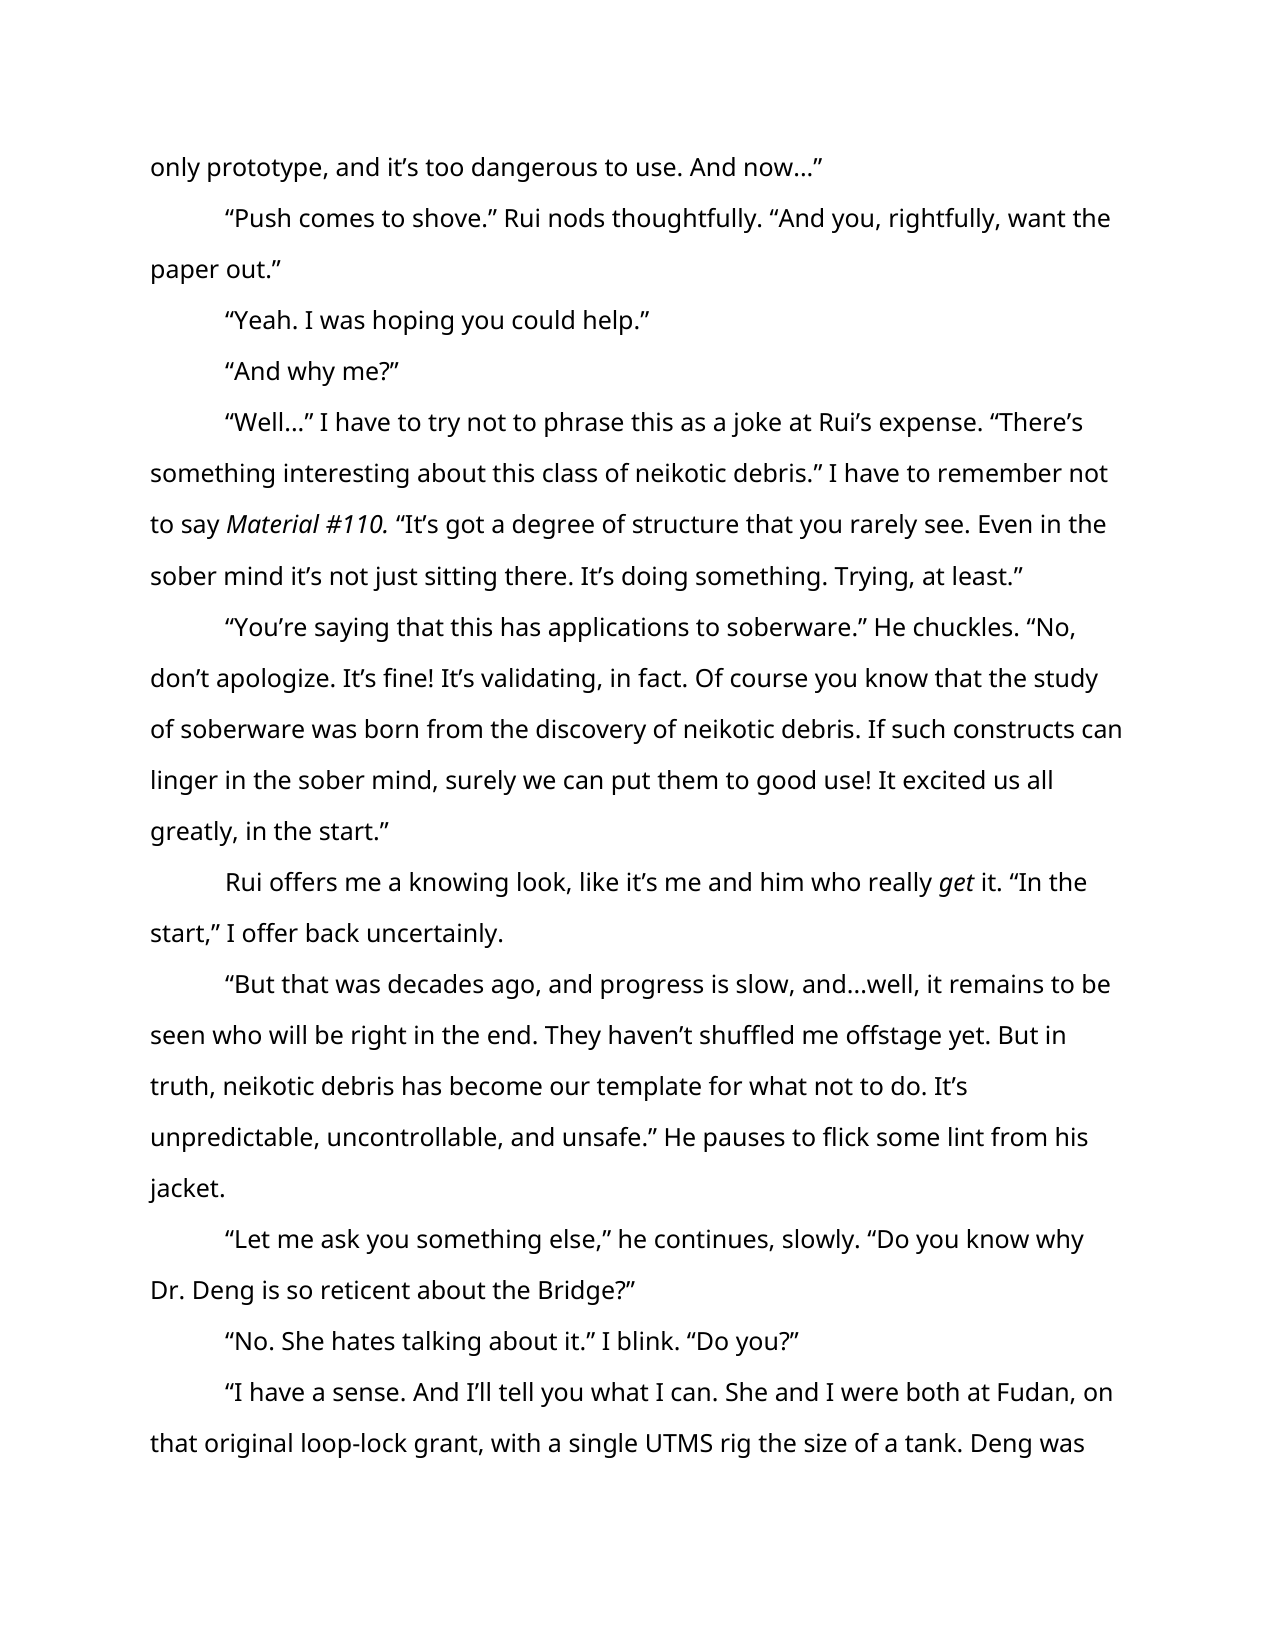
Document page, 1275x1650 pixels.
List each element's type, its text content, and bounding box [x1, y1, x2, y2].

text Rui offers me a knowing look, like it’s me and him who really get it. “In the start,” I offer back uncertainly. [150, 864, 1125, 949]
text “And why me?” [150, 354, 1125, 388]
text “Yeah. I was hoping you could help.” [150, 303, 1125, 337]
text “Let me ask you something else,” he continues, slowly. “Do you know why Dr. Deng is so reticent about the Bridge?” [150, 1222, 1125, 1307]
text “Push comes to shove.” Rui nods thoughtfully. “And you, rightfully, want the paper out.” [150, 201, 1125, 286]
text “But that was decades ago, and progress is slow, and...well, it remains to be seen who will be right in the end. They haven’t shuffled me offstage yet. But in truth, neikotic debris has become our template for what not to do. It’s unpredictable, uncontrollable, and unsafe.” He pauses to flick some lint from his jacket. [150, 967, 1125, 1205]
text “You’re saying that this has applications to soberware.” He chuckles. “No, don’t apologize. It’s fine! It’s validating, in fact. Of course you know that the study of soberware was born from the discovery of neikotic debris. If such constructs can linger in the sober mind, surely we can put them to good use! It excited us all greatly, in the start.” [150, 609, 1125, 847]
text “Well...” I have to try not to phrase this as a joke at Rui’s expense. “There’s something interesting about this class of neikotic debris.” I have to remember not to say Material #110. “It’s got a degree of structure that you rarely see. Even in the sober mind it’s not just sitting there. It’s doing something. Trying, at least.” [150, 405, 1125, 592]
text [150, 150, 1125, 184]
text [150, 1375, 1125, 1460]
text “No. She hates talking about it.” I blink. “Do you?” [150, 1324, 1125, 1358]
